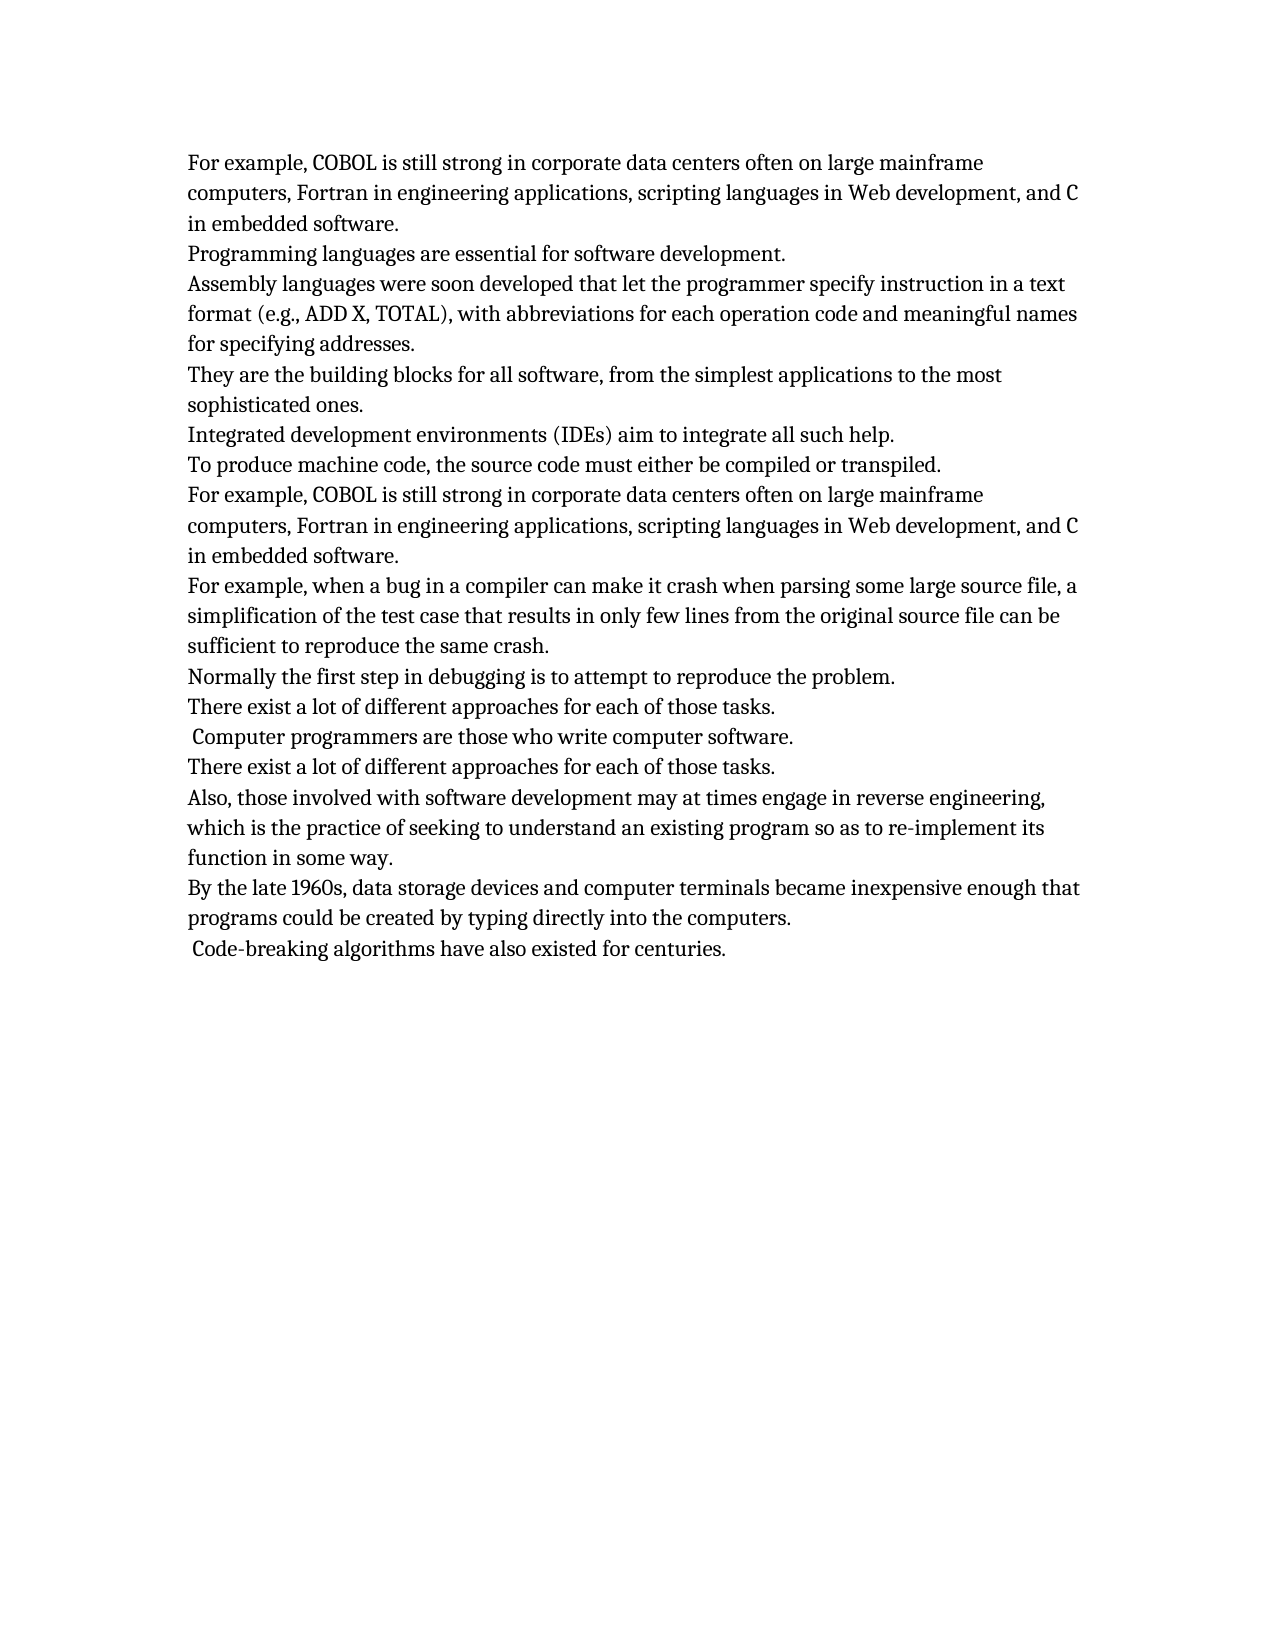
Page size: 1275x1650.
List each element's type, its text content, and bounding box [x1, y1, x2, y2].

text For example, COBOL is still strong in corporate data centers often on large mainframe computers, Fortran in engineering applications, scripting languages in Web development, and C in embedded software. Programming languages are essential for software development. Assembly languages were soon developed that let the programmer specify instruction in a text format (e.g., ADD X, TOTAL), with abbreviations for each operation code and meaningful names for specifying addresses. They are the building blocks for all software, from the simplest applications to the most sophisticated ones. Integrated development environments (IDEs) aim to integrate all such help. To produce machine code, the source code must either be compiled or transpiled. For example, COBOL is still strong in corporate data centers often on large mainframe computers, Fortran in engineering applications, scripting languages in Web development, and C in embedded software. For example, when a bug in a compiler can make it crash when parsing some large source file, a simplification of the test case that results in only few lines from the original source file can be sufficient to reproduce the same crash. Normally the first step in debugging is to attempt to reproduce the problem. There exist a lot of different approaches for each of those tasks. Computer programmers are those who write computer software. There exist a lot of different approaches for each of those tasks. Also, those involved with software development may at times engage in reverse engineering, which is the practice of seeking to understand an existing program so as to re-implement its function in some way. By the late 1960s, data storage devices and computer terminals became inexpensive enough that programs could be created by typing directly into the computers. Code-breaking algorithms have also existed for centuries. [187, 150, 1087, 962]
